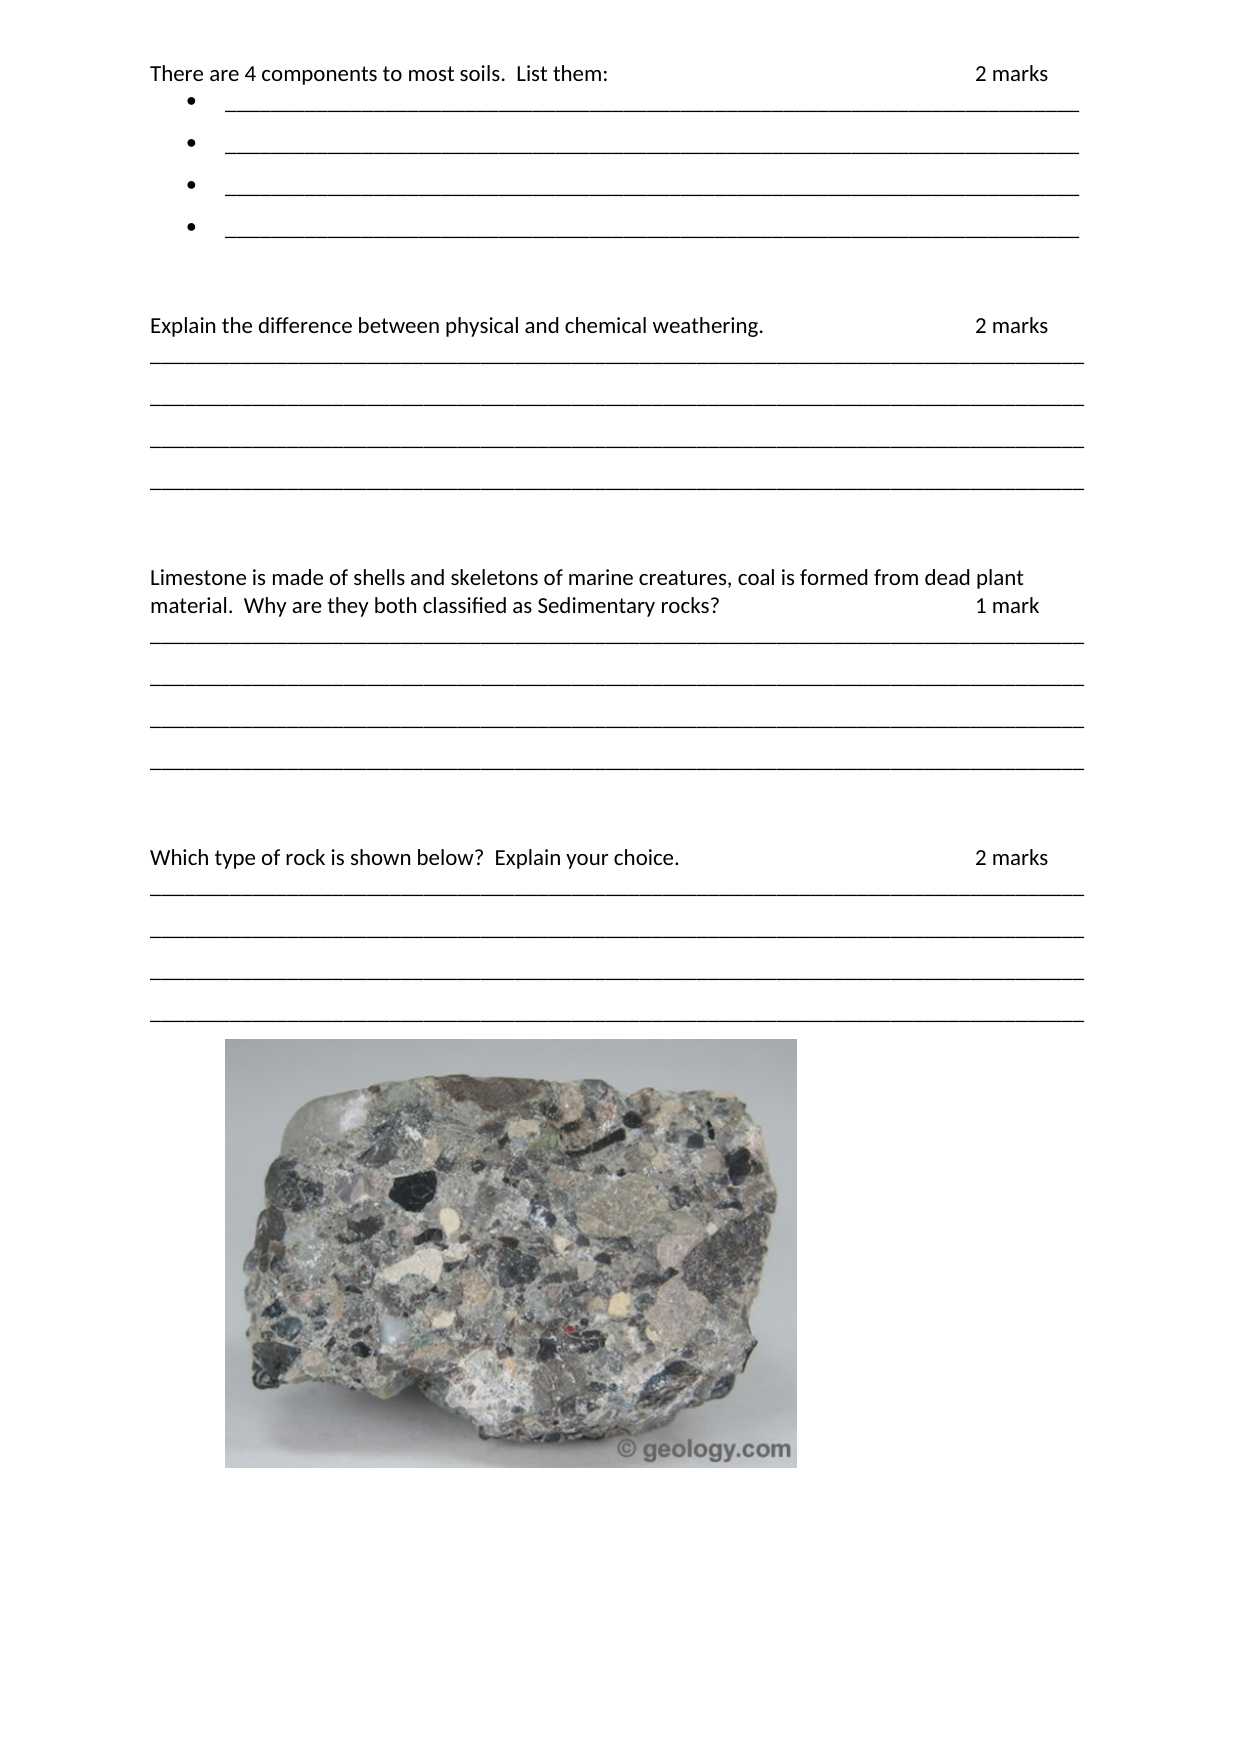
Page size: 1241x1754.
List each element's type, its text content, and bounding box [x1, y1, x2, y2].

list ___________________________________________________________________________ [187, 87, 1090, 115]
picture [225, 1039, 797, 1468]
text Which type of rock is shown below? Explain your choice. 2 marks [150, 843, 1090, 871]
text ________________________________________________________________________________________________________________________________________________________________________________________________________________________________________________________________________________________________________________________________________ [150, 871, 1090, 1025]
list ___________________________________________________________________________ [187, 171, 1090, 199]
text There are 4 components to most soils. List them: 2 marks [150, 59, 1090, 87]
text Limestone is made of shells and skeletons of marine creatures, coal is formed from dead plant material. Why are they both classified as Sedimentary rocks? 1 mark [150, 563, 1090, 619]
text ________________________________________________________________________________________________________________________________________________________________________________________________________________________________________________________________________________________________________________________________________ [150, 619, 1090, 773]
list ___________________________________________________________________________ [187, 129, 1090, 157]
text Explain the difference between physical and chemical weathering. 2 marks [150, 311, 1090, 339]
list ___________________________________________________________________________ [187, 213, 1090, 241]
text ________________________________________________________________________________________________________________________________________________________________________________________________________________________________________________________________________________________________________________________________________ [150, 339, 1090, 493]
